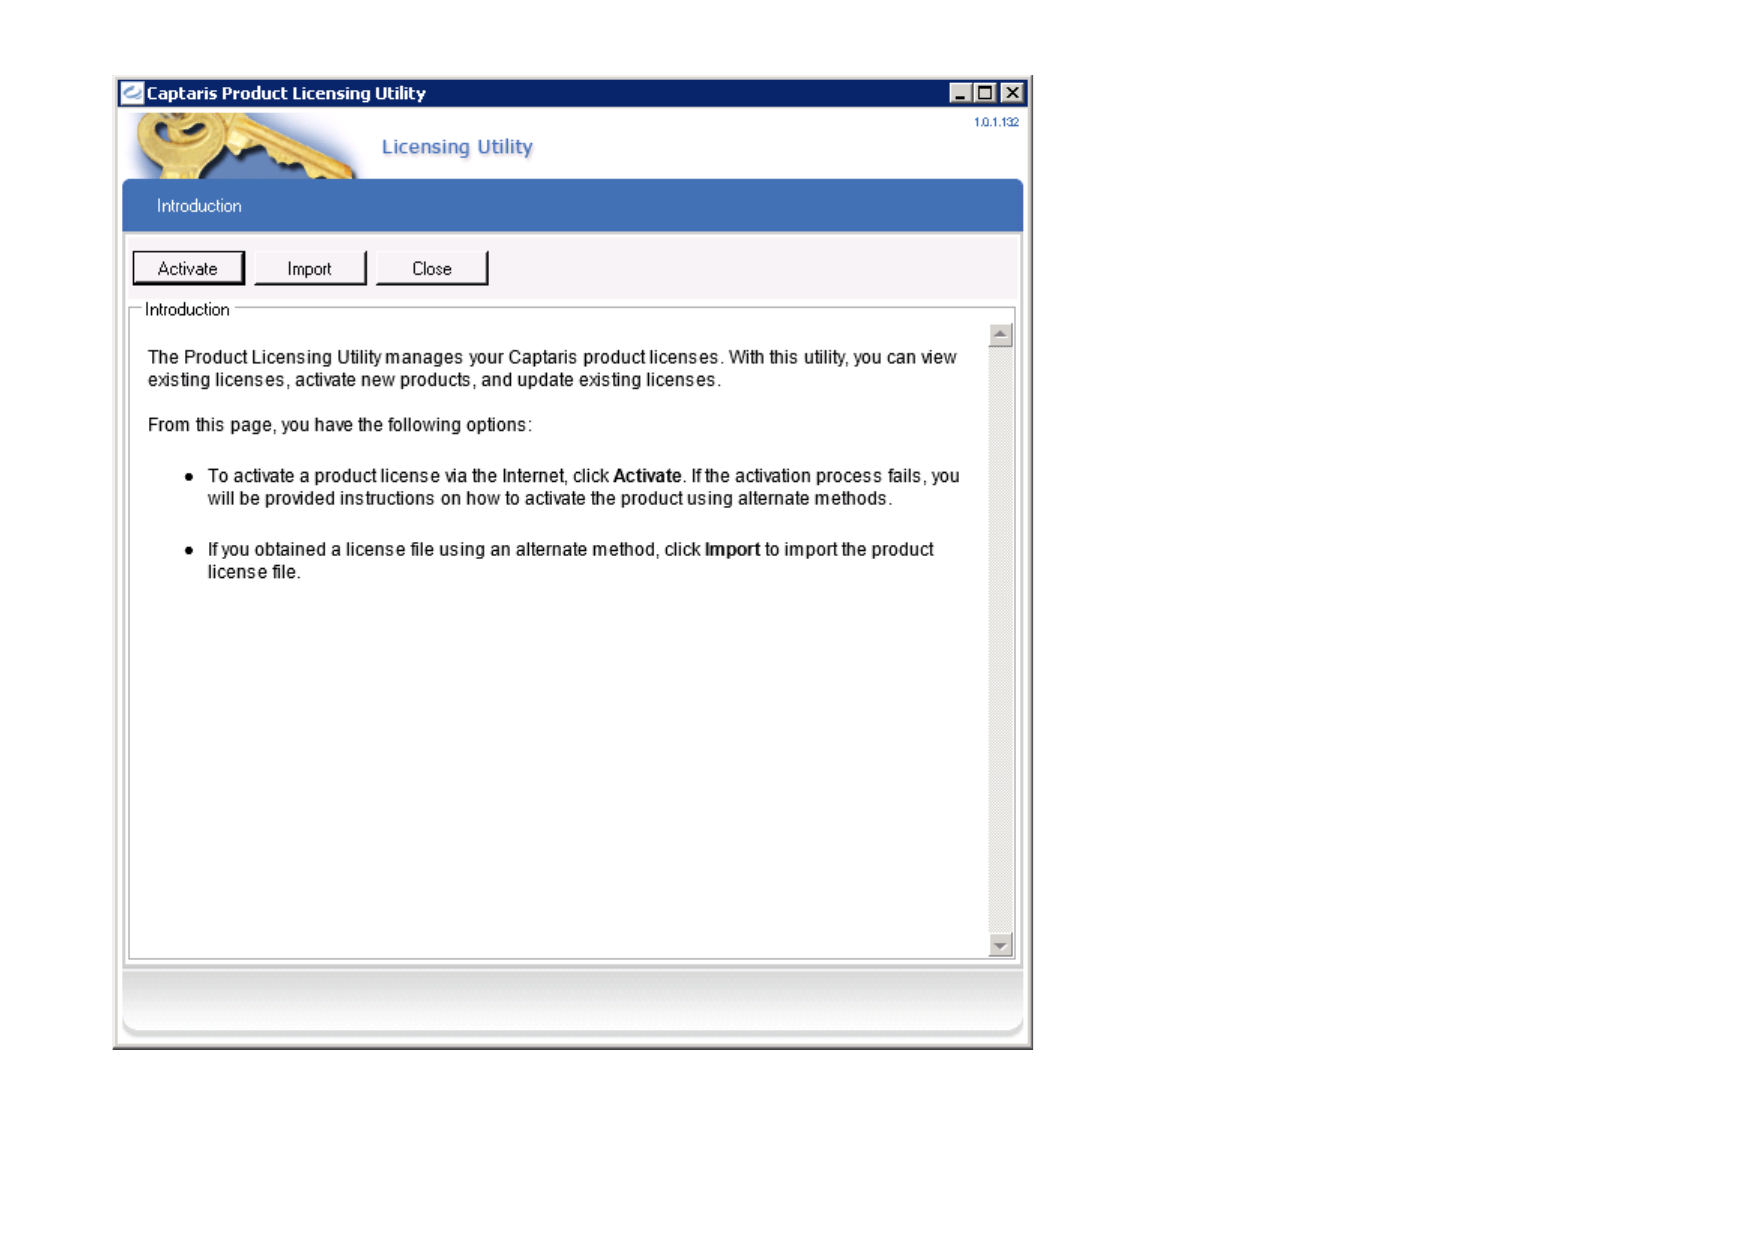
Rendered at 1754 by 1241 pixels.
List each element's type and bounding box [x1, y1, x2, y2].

picture [112, 75, 1034, 1050]
